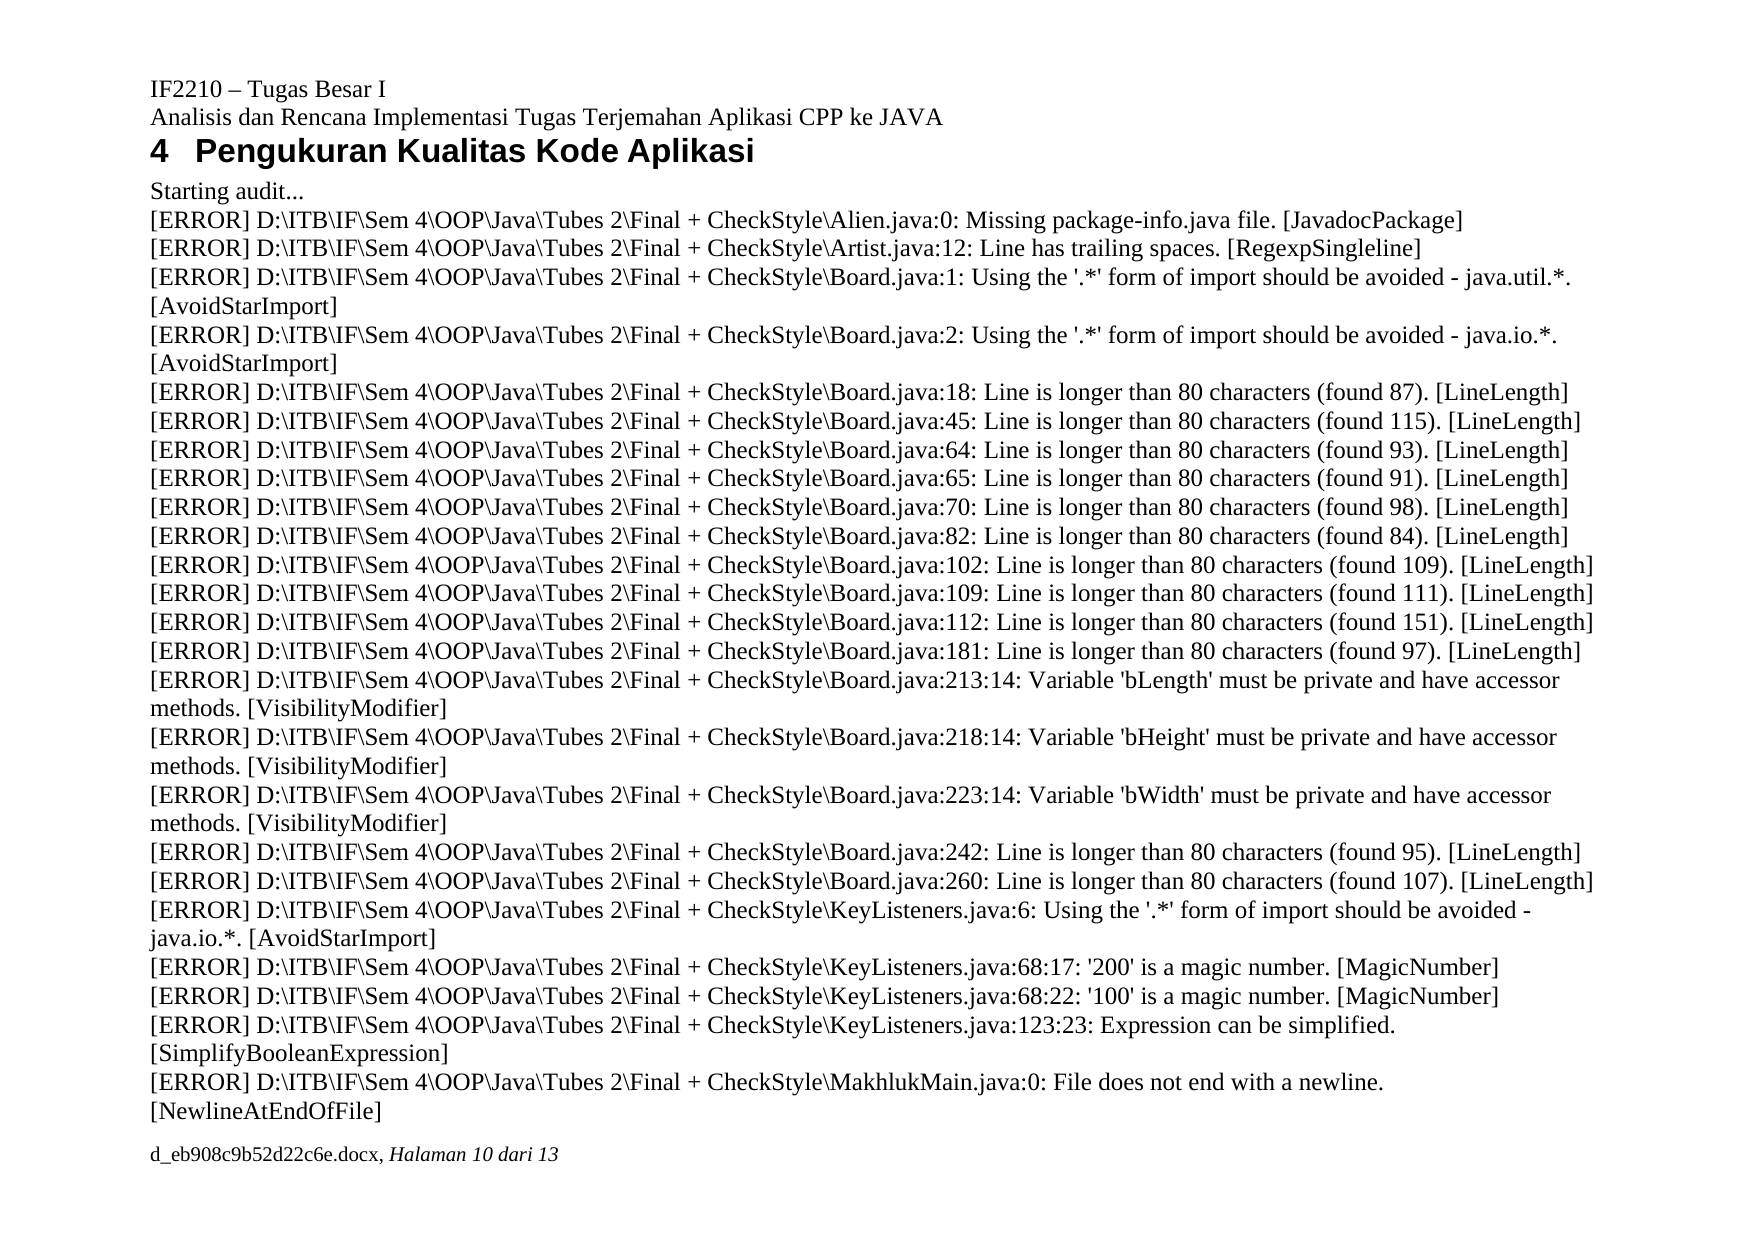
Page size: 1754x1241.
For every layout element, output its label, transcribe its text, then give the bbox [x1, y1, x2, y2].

text [ERROR] D:\ITB\IF\Sem 4\OOP\Java\Tubes 2\Final + CheckStyle\KeyListeners.java:68:17: '200' is a magic number. [MagicNumber] [150, 952, 1604, 981]
text [ERROR] D:\ITB\IF\Sem 4\OOP\Java\Tubes 2\Final + CheckStyle\Board.java:82: Line is longer than 80 characters (found 84). [LineLength] [150, 521, 1604, 550]
text [ERROR] D:\ITB\IF\Sem 4\OOP\Java\Tubes 2\Final + CheckStyle\Board.java:1: Using the '.*' form of import should be avoided - java.util.*. [AvoidStarImport] [150, 262, 1604, 320]
text [ERROR] D:\ITB\IF\Sem 4\OOP\Java\Tubes 2\Final + CheckStyle\Board.java:45: Line is longer than 80 characters (found 115). [LineLength] [150, 406, 1604, 435]
text [ERROR] D:\ITB\IF\Sem 4\OOP\Java\Tubes 2\Final + CheckStyle\Board.java:242: Line is longer than 80 characters (found 95). [LineLength] [150, 837, 1604, 866]
text [ERROR] D:\ITB\IF\Sem 4\OOP\Java\Tubes 2\Final + CheckStyle\KeyListeners.java:123:23: Expression can be simplified. [SimplifyBooleanExpression] [150, 1010, 1604, 1067]
text [ERROR] D:\ITB\IF\Sem 4\OOP\Java\Tubes 2\Final + CheckStyle\Board.java:181: Line is longer than 80 characters (found 97). [LineLength] [150, 636, 1604, 665]
subtitle Pengukuran Kualitas Kode Aplikasi [150, 131, 1604, 170]
text [ERROR] D:\ITB\IF\Sem 4\OOP\Java\Tubes 2\Final + CheckStyle\Board.java:64: Line is longer than 80 characters (found 93). [LineLength] [150, 435, 1604, 463]
text [ERROR] D:\ITB\IF\Sem 4\OOP\Java\Tubes 2\Final + CheckStyle\Board.java:213:14: Variable 'bLength' must be private and have accessor methods. [VisibilityModifier] [150, 665, 1604, 722]
text [ERROR] D:\ITB\IF\Sem 4\OOP\Java\Tubes 2\Final + CheckStyle\Board.java:65: Line is longer than 80 characters (found 91). [LineLength] [150, 463, 1604, 492]
text [ERROR] D:\ITB\IF\Sem 4\OOP\Java\Tubes 2\Final + CheckStyle\Board.java:112: Line is longer than 80 characters (found 151). [LineLength] [150, 607, 1604, 636]
text [ERROR] D:\ITB\IF\Sem 4\OOP\Java\Tubes 2\Final + CheckStyle\Board.java:102: Line is longer than 80 characters (found 109). [LineLength] [150, 550, 1604, 578]
text [ERROR] D:\ITB\IF\Sem 4\OOP\Java\Tubes 2\Final + CheckStyle\KeyListeners.java:68:22: '100' is a magic number. [MagicNumber] [150, 981, 1604, 1010]
text [ERROR] D:\ITB\IF\Sem 4\OOP\Java\Tubes 2\Final + CheckStyle\Board.java:260: Line is longer than 80 characters (found 107). [LineLength] [150, 866, 1604, 895]
text [ERROR] D:\ITB\IF\Sem 4\OOP\Java\Tubes 2\Final + CheckStyle\Board.java:109: Line is longer than 80 characters (found 111). [LineLength] [150, 578, 1604, 607]
text [ERROR] D:\ITB\IF\Sem 4\OOP\Java\Tubes 2\Final + CheckStyle\Alien.java:0: Missing package-info.java file. [JavadocPackage] [150, 205, 1604, 233]
text [ERROR] D:\ITB\IF\Sem 4\OOP\Java\Tubes 2\Final + CheckStyle\Board.java:2: Using the '.*' form of import should be avoided - java.io.*. [AvoidStarImport] [150, 320, 1604, 377]
text [ERROR] D:\ITB\IF\Sem 4\OOP\Java\Tubes 2\Final + CheckStyle\KeyListeners.java:6: Using the '.*' form of import should be avoided - java.io.*. [AvoidStarImport] [150, 895, 1604, 952]
text [ERROR] D:\ITB\IF\Sem 4\OOP\Java\Tubes 2\Final + CheckStyle\Board.java:223:14: Variable 'bWidth' must be private and have accessor methods. [VisibilityModifier] [150, 780, 1604, 837]
text [ERROR] D:\ITB\IF\Sem 4\OOP\Java\Tubes 2\Final + CheckStyle\MakhlukMain.java:0: File does not end with a newline. [NewlineAtEndOfFile] [150, 1067, 1604, 1125]
text Starting audit... [150, 176, 1604, 205]
text [ERROR] D:\ITB\IF\Sem 4\OOP\Java\Tubes 2\Final + CheckStyle\Board.java:18: Line is longer than 80 characters (found 87). [LineLength] [150, 377, 1604, 406]
text [ERROR] D:\ITB\IF\Sem 4\OOP\Java\Tubes 2\Final + CheckStyle\Artist.java:12: Line has trailing spaces. [RegexpSingleline] [150, 233, 1604, 262]
text [ERROR] D:\ITB\IF\Sem 4\OOP\Java\Tubes 2\Final + CheckStyle\Board.java:218:14: Variable 'bHeight' must be private and have accessor methods. [VisibilityModifier] [150, 722, 1604, 780]
text [ERROR] D:\ITB\IF\Sem 4\OOP\Java\Tubes 2\Final + CheckStyle\Board.java:70: Line is longer than 80 characters (found 98). [LineLength] [150, 492, 1604, 521]
